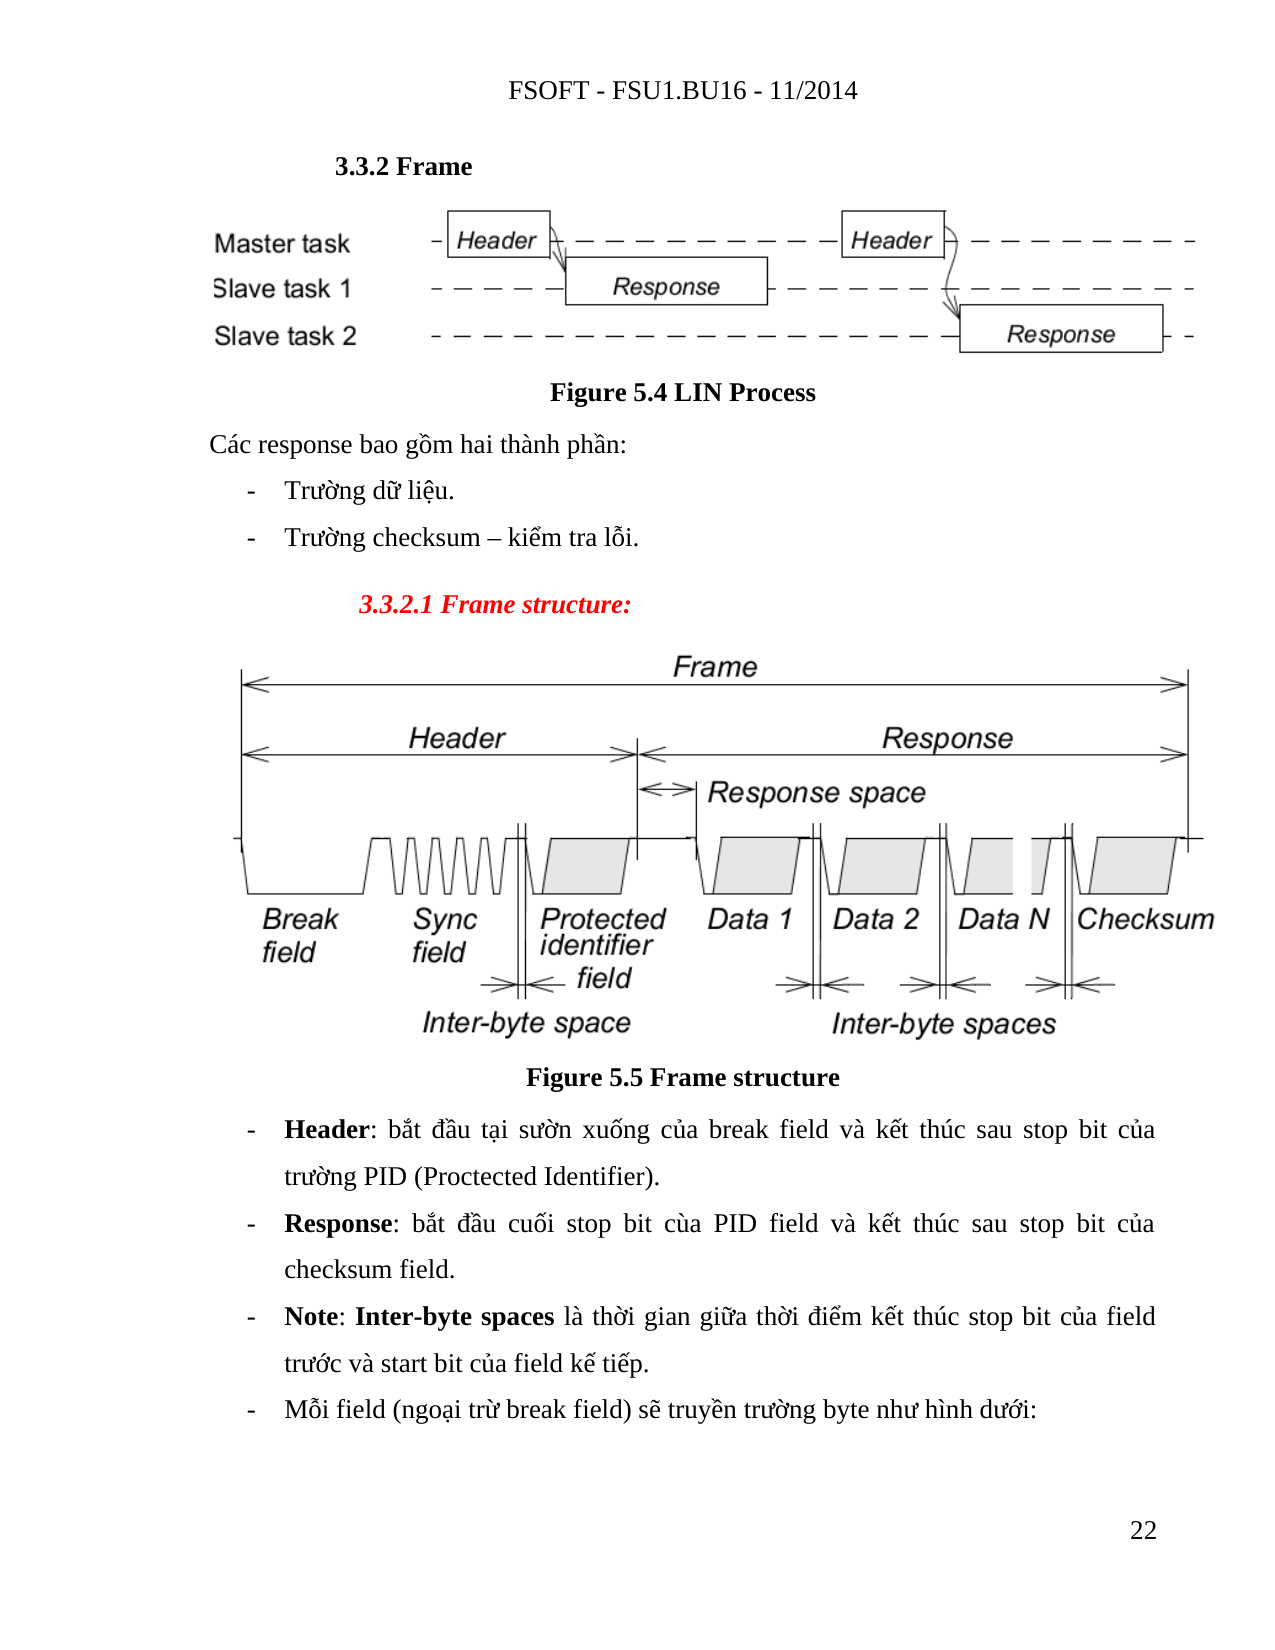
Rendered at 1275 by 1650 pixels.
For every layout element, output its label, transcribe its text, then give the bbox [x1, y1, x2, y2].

text Các response bao gồm hai thành phần: [209, 428, 1157, 459]
list Header: bắt đầu tại sườn xuống của break field và kết thúc sau stop bit của trường PID (Proctected Identifier). [247, 1113, 1157, 1191]
subtitle 3.3.2 Frame [209, 150, 1157, 181]
list Mỗi field (ngoại trừ break field) sẽ truyền trường byte như hình dưới: [247, 1393, 1157, 1424]
list Note: Inter-byte spaces là thời gian giữa thời điểm kết thúc stop bit của field trước và start bit của field kế tiếp. [247, 1300, 1157, 1378]
text Figure 5.5 Frame structure [209, 1061, 1157, 1093]
picture [209, 635, 1227, 1046]
subtitle 3.3.2.1 Frame structure: [284, 589, 1157, 620]
text Figure 5.4 LIN Process [209, 376, 1157, 407]
list Trường dữ liệu. [247, 474, 1157, 506]
list Trường checksum – kiểm tra lỗi. [247, 521, 1157, 552]
list Response: bắt đầu cuối stop bit cùa PID field và kết thúc sau stop bit của checksum field. [247, 1207, 1157, 1284]
picture [209, 196, 1207, 361]
